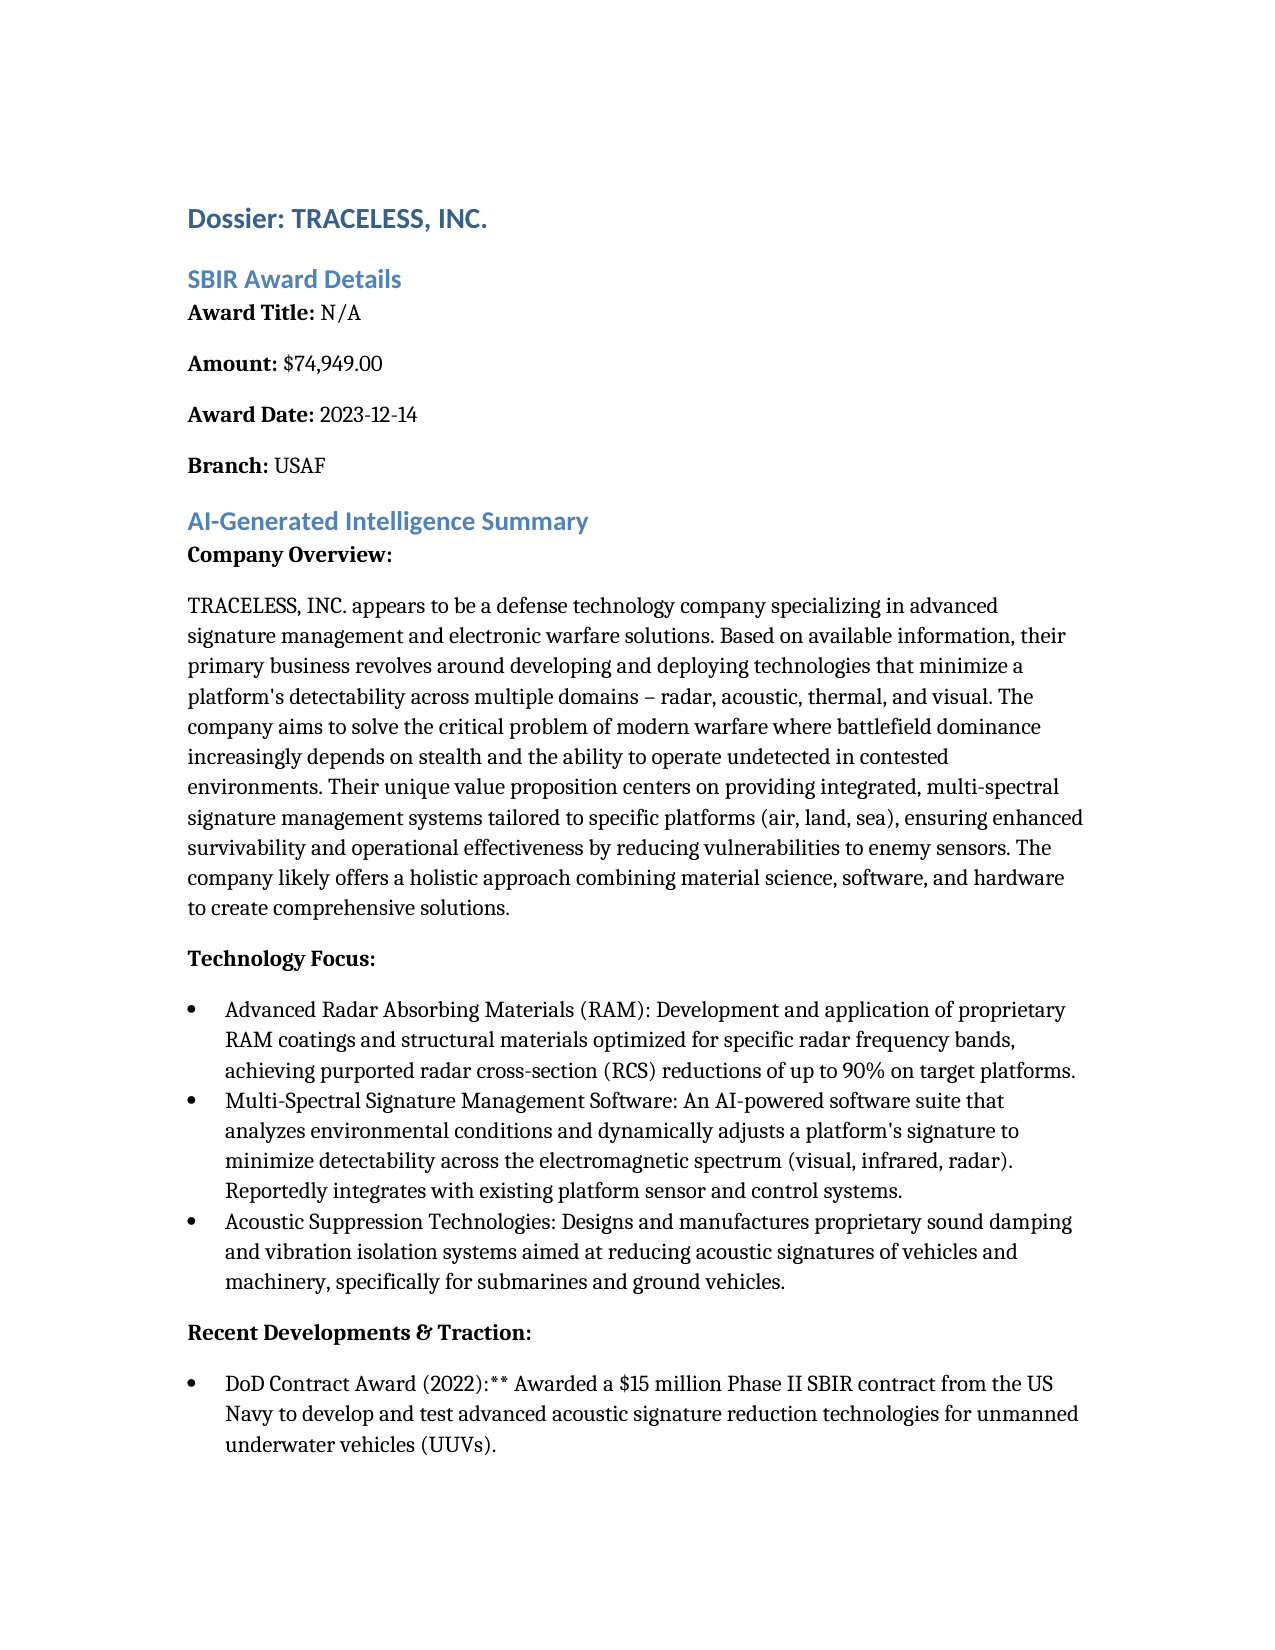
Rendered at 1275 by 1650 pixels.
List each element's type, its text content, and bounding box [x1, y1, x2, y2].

text Technology Focus: [187, 946, 1087, 972]
list Advanced Radar Absorbing Materials (RAM): Development and application of proprietary RAM coatings and structural materials optimized for specific radar frequency bands, achieving purported radar cross-section (RCS) reductions of up to 90% on target platforms. [187, 997, 1087, 1084]
text Award Title: N/A [187, 300, 1087, 326]
text Award Date: 2023-12-14 [187, 402, 1087, 428]
list Multi-Spectral Signature Management Software: An AI-powered software suite that analyzes environmental conditions and dynamically adjusts a platform's signature to minimize detectability across the electromagnetic spectrum (visual, infrared, radar). Reportedly integrates with existing platform sensor and control systems. [187, 1088, 1087, 1204]
text Amount: $74,949.00 [187, 351, 1087, 377]
text TRACELESS, INC. appears to be a defense technology company specializing in advanced signature management and electronic warfare solutions. Based on available information, their primary business revolves around developing and deploying technologies that minimize a platform's detectability across multiple domains – radar, acoustic, thermal, and visual. The company aims to solve the critical problem of modern warfare where battlefield dominance increasingly depends on stealth and the ability to operate undetected in contested environments. Their unique value proposition centers on providing integrated, multi-spectral signature management systems tailored to specific platforms (air, land, sea), ensuring enhanced survivability and operational effectiveness by reducing vulnerabilities to enemy sensors. The company likely offers a holistic approach combining material science, software, and hardware to create comprehensive solutions. [187, 593, 1087, 921]
list DoD Contract Award (2022):** Awarded a $15 million Phase II SBIR contract from the US Navy to develop and test advanced acoustic signature reduction technologies for unmanned underwater vehicles (UUVs). [187, 1371, 1087, 1458]
subtitle SBIR Award Details [187, 262, 1087, 295]
text Branch: USAF [187, 453, 1087, 479]
list Acoustic Suppression Technologies: Designs and manufactures proprietary sound damping and vibration isolation systems aimed at reducing acoustic signatures of vehicles and machinery, specifically for submarines and ground vehicles. [187, 1208, 1087, 1295]
subtitle AI-Generated Intelligence Summary [187, 504, 1087, 537]
text Recent Developments & Traction: [187, 1320, 1087, 1346]
text Company Overview: [187, 542, 1087, 568]
subtitle Dossier: TRACELESS, INC. [187, 200, 1087, 236]
